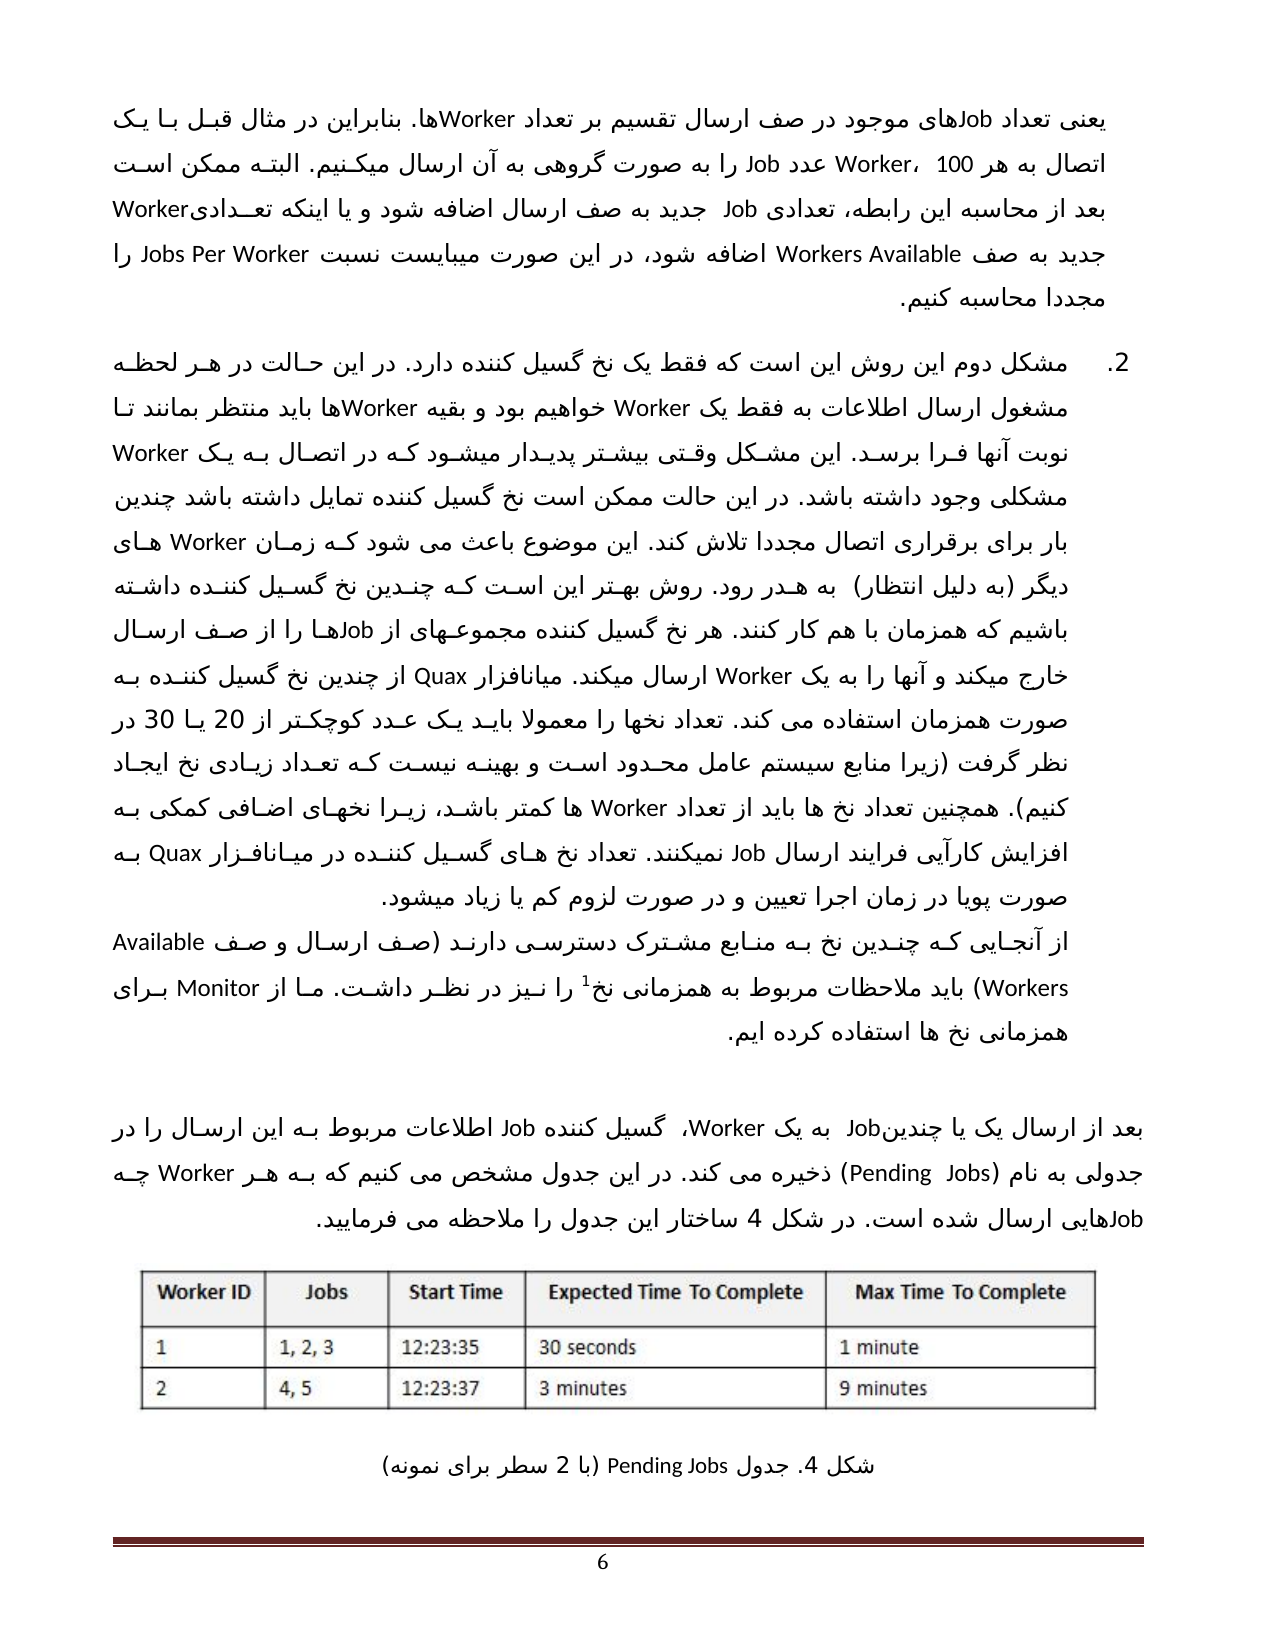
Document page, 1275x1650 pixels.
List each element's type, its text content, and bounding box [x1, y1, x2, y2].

text یعنی تعداد Jobهای موجود در صف ارسال تقسیم بر تعداد Workerها. بنابراین در مثال قبل با یک اتصال به هر Worker، 100 عدد Job را به صورت گروهی به آن ارسال میکنیم. البته ممکن است بعد از محاسبه این رابطه، تعدادی Job جدید به صف ارسال اضافه شود و یا اینکه تعدادیWorker جدید به صف Workers Available اضافه شود، در این صورت میبایست نسبت Jobs Per Worker را مجددا محاسبه کنیم. [112, 103, 1106, 313]
list از آنجایی که چندین نخ به منابع مشترک دسترسی دارند (صف ارسال و صف Available Workers) باید ملاحظات مربوط به همزمانی نخ1 را نیز در نظر داشت. ما از Monitor برای همزمانی نخ ها استفاده کرده ایم. [112, 926, 1069, 1046]
text بعد از ارسال یک یا چندینJob به یک Worker، گسیل کننده Job اطلاعات مربوط به این ارسال را در جدولی به نام (Pending Jobs) ذخیره می کند. در این جدول مشخص می کنیم که به هر Worker چه Jobهایی ارسال شده است. در شکل 4 ساختار این جدول را ملاحظه می فرمایید. [112, 1112, 1144, 1234]
picture [134, 1263, 1104, 1416]
list مشکل دوم این روش این است که فقط یک نخ گسیل کننده دارد. در این حالت در هر لحظه مشغول ارسال اطلاعات به فقط یک Worker خواهیم بود و بقیه Workerها باید منتظر بمانند تا نوبت آنها فرا برسد. این مشکل وقتی بیشتر پدیدار میشود که در اتصال به یک Worker مشکلی وجود داشته باشد. در این حالت ممکن است نخ گسیل کننده تمایل داشته باشد چندین بار برای برقراری اتصال مجددا تلاش کند. این موضوع باعث می شود که زمان Worker های دیگر (به دلیل انتظار) به هدر رود. روش بهتر این است که چندین نخ گسیل کننده داشته باشیم که همزمان با هم کار کنند. هر نخ گسیل کننده مجموعهای از Jobها را از صف ارسال خارج میکند و آنها را به یک Worker ارسال میکند. میانافزار Quax از چندین نخ گسیل کننده به صورت همزمان استفاده می کند. تعداد نخها را معمولا باید یک عدد کوچکتر از 20 یا 30 در نظر گرفت (زیرا منابع سیستم عامل محدود است و بهینه نیست که تعداد زیادی نخ ایجاد کنیم). همچنین تعداد نخ ها باید از تعداد Worker ها کمتر باشد، زیرا نخهای اضافی کمکی به افزایش کارآیی فرایند ارسال Job نمیکنند. تعداد نخ های گسیل کننده در میانافزار Quax به صورت پویا در زمان اجرا تعیین و در صورت لزوم کم یا زیاد میشود. [112, 348, 1106, 912]
